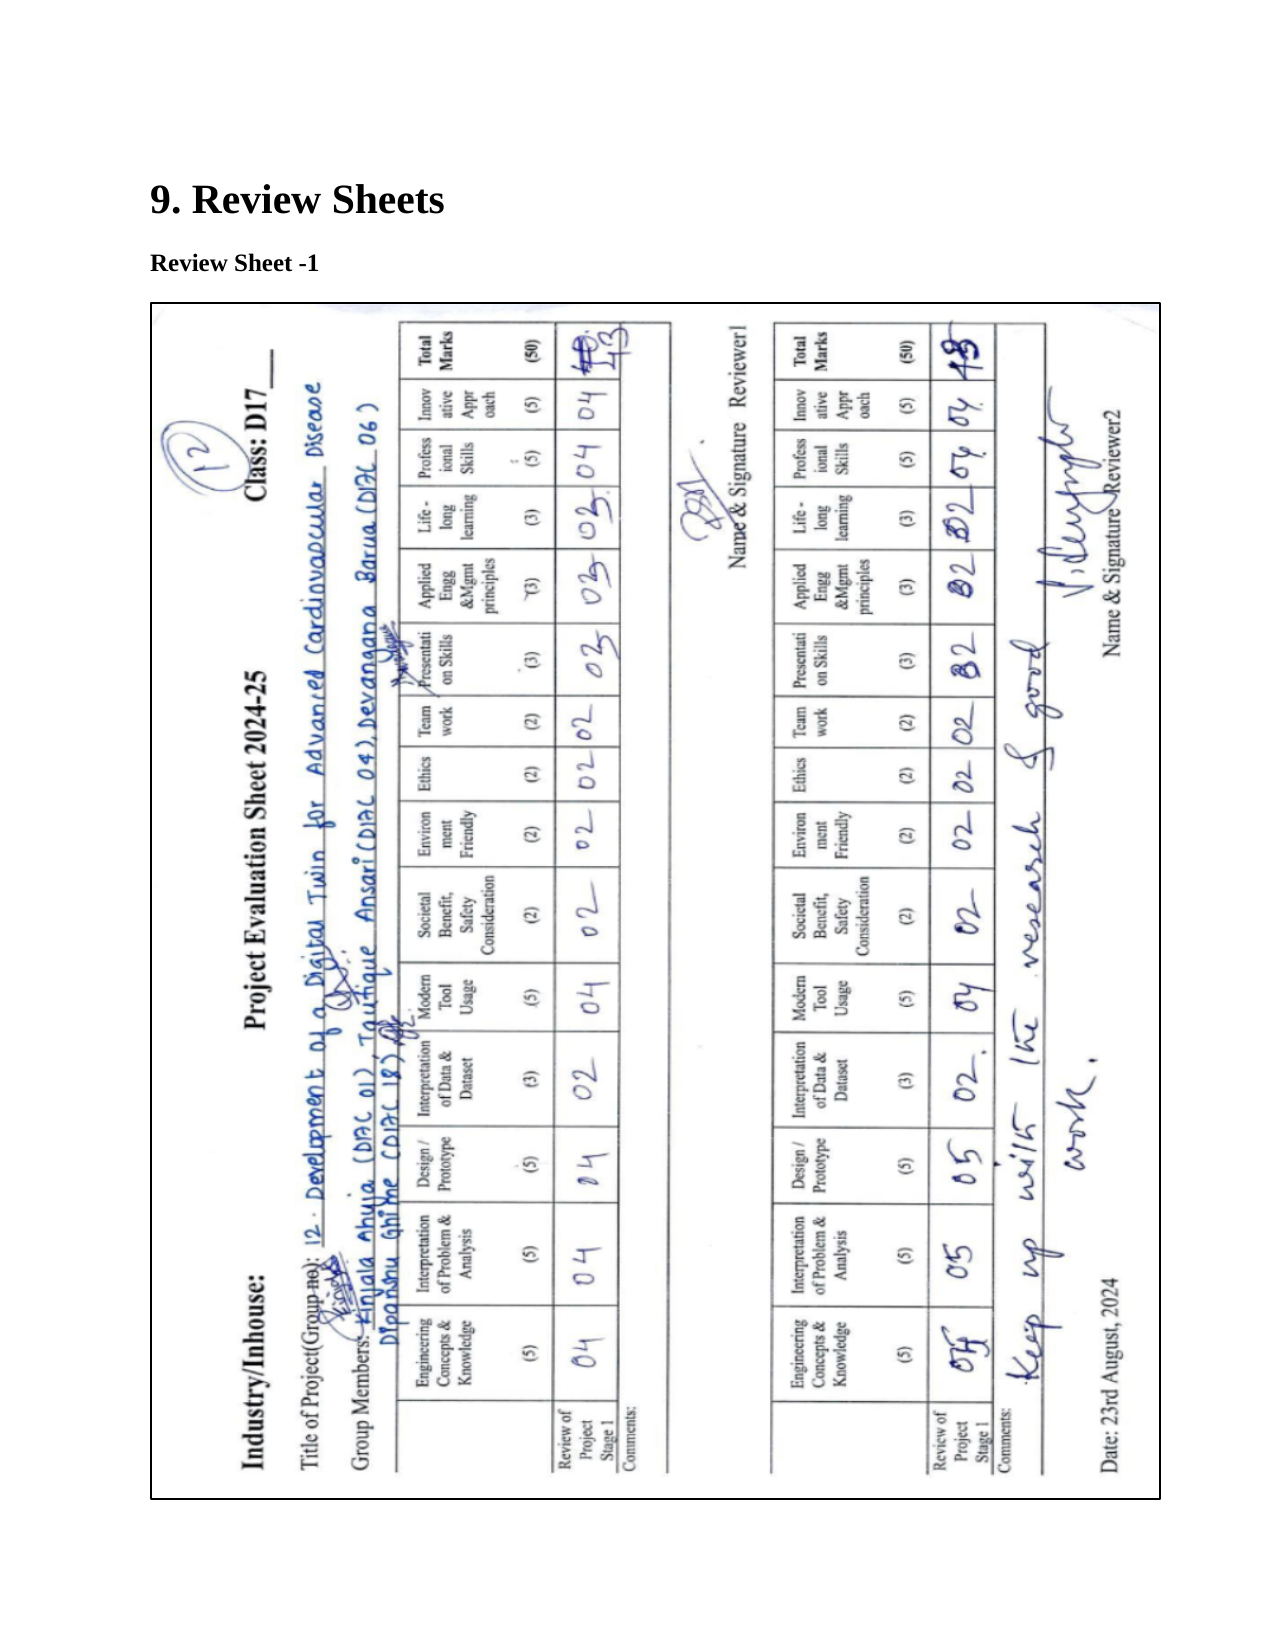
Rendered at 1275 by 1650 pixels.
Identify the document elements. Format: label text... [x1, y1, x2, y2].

picture [153, 305, 1159, 1498]
text 9. Review Sheets [150, 175, 1125, 223]
text Review Sheet -1 [150, 248, 1125, 277]
